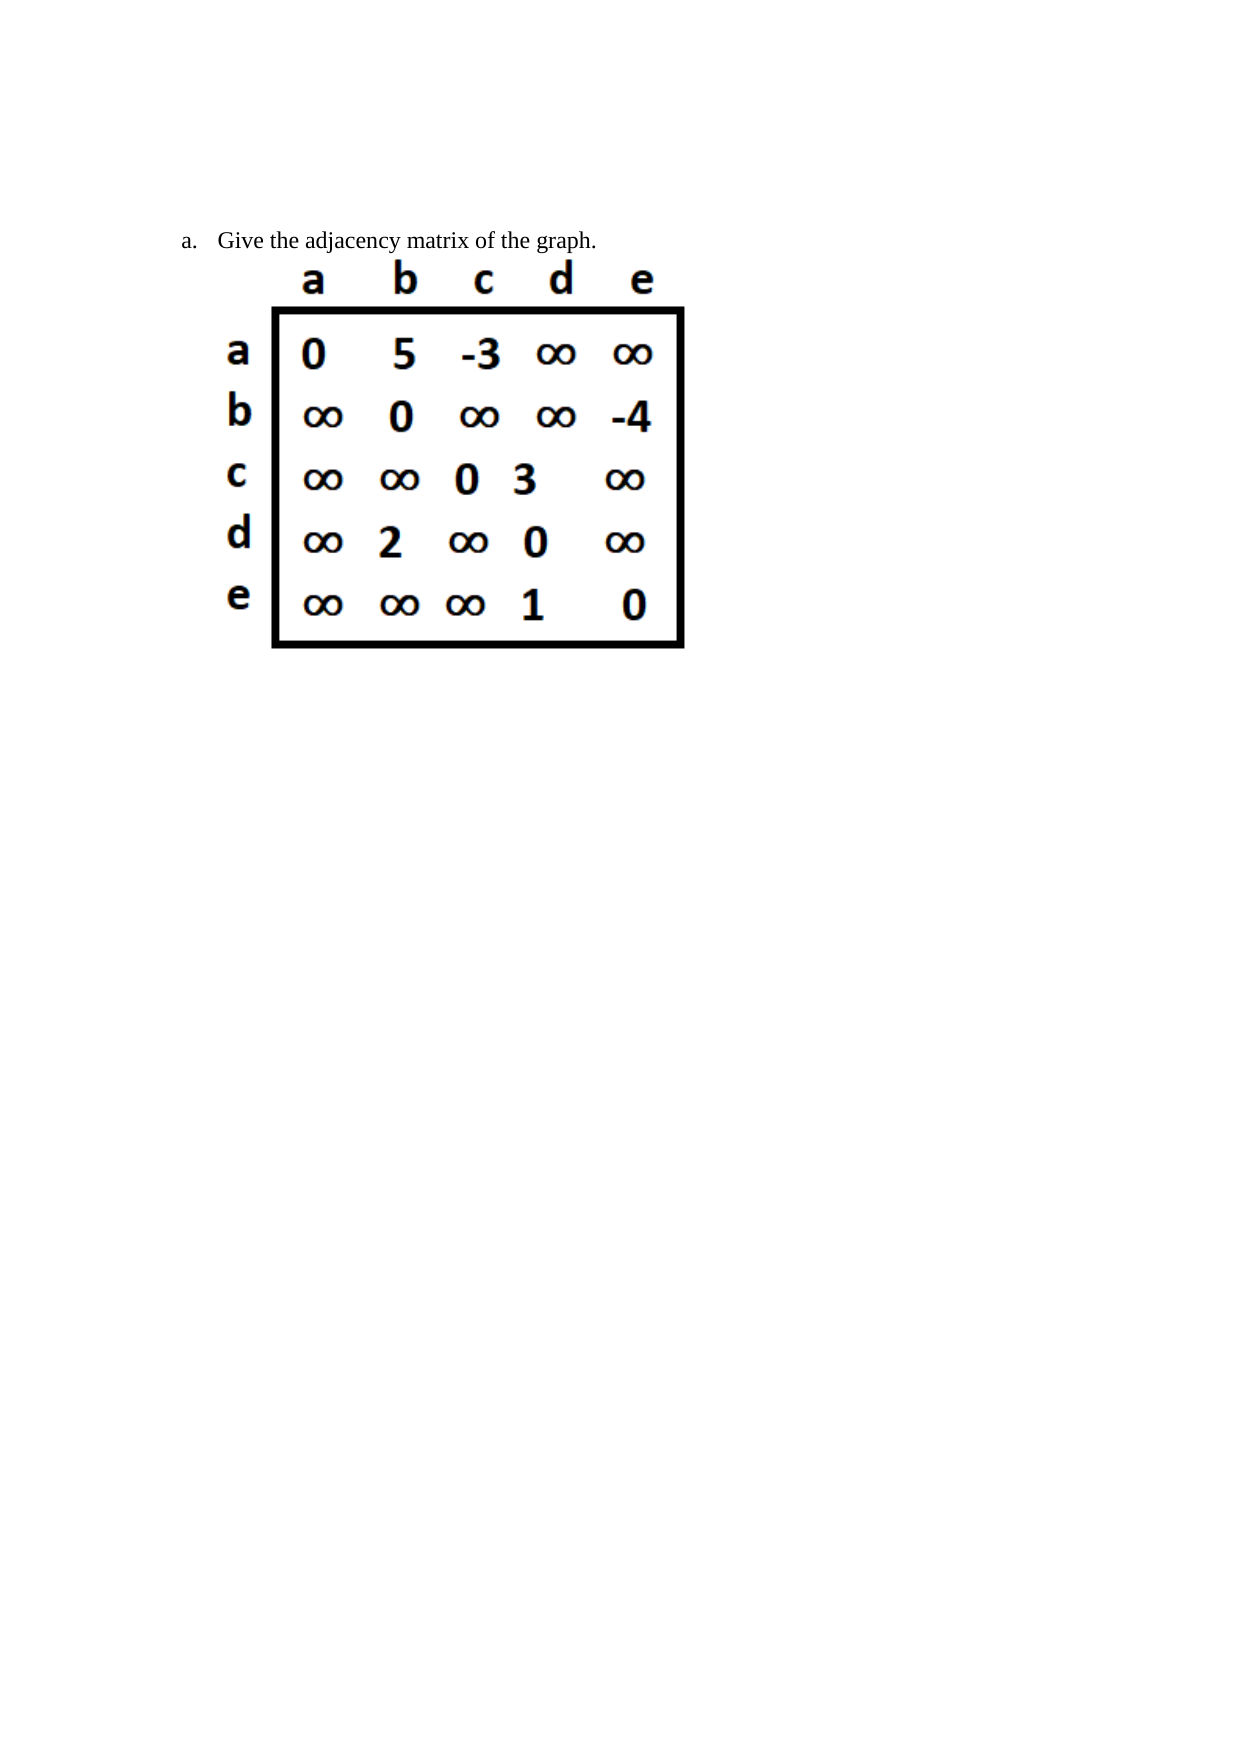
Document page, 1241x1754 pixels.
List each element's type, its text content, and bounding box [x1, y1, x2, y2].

picture [217, 256, 716, 666]
